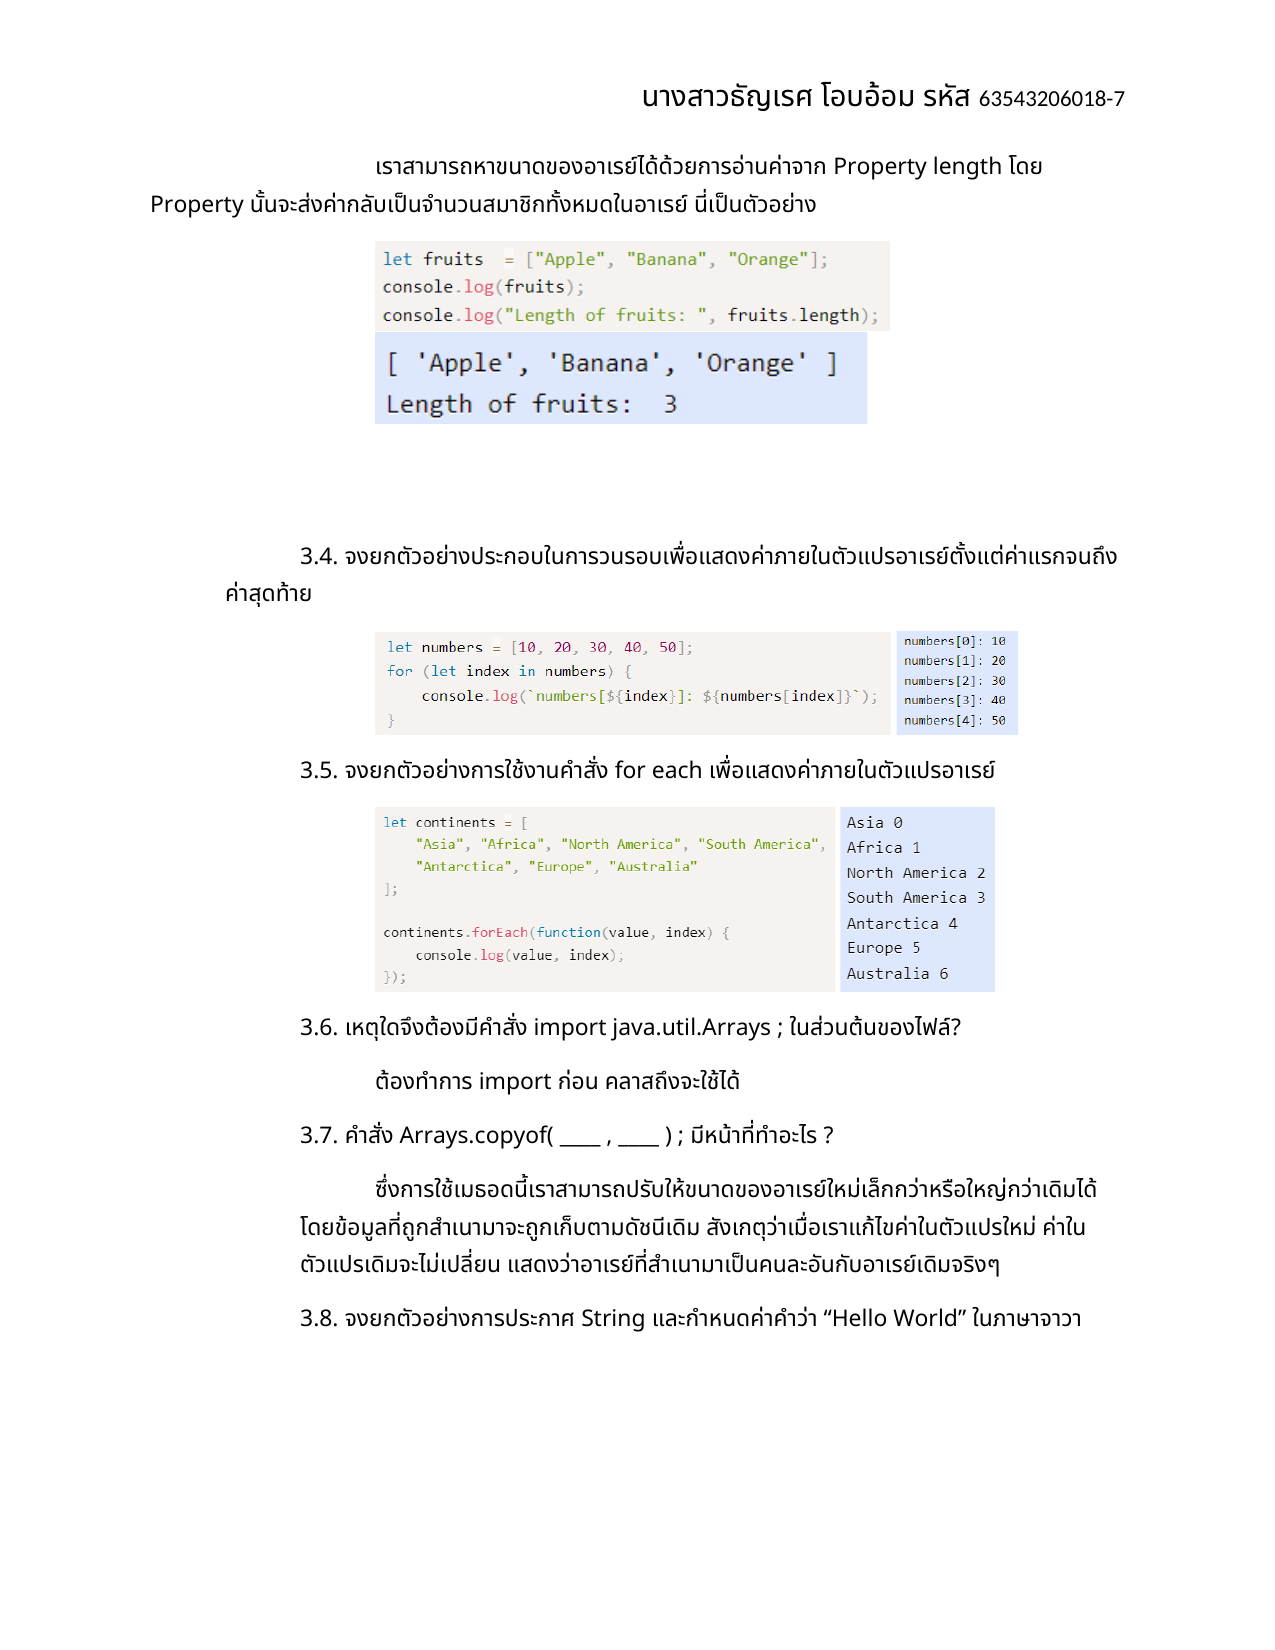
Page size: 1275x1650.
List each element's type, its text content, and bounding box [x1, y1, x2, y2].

text ซึ่งการใช้เมธอดนี้เราสามารถปรับให้ขนาดของอาเรย์ใหม่เล็กกว่าหรือใหญ่กว่าเดิมได้ โดยข้อมูลที่ถูกสำเนามาจะถูกเก็บตามดัชนีเดิม สังเกตุว่าเมื่อเราแก้ไขค่าในตัวแปรใหม่ ค่าในตัวแปรเดิมจะไม่เปลี่ยน แสดงว่าอาเรย์ที่สำเนามาเป็นคนละอันกับอาเรย์เดิมจริงๆ [300, 1173, 1125, 1283]
picture [840, 807, 995, 992]
text 3.8. จงยกตัวอย่างการประกาศ String และกำหนดค่าคำว่า “Hello World” ในภาษาจาวา [225, 1302, 1125, 1337]
text เราสามารถหาขนาดของอาเรย์ได้ด้วยการอ่านค่าจาก Property length โดย Property นั้นจะส่งค่ากลับเป็นจำนวนสมาชิกทั้งหมดในอาเรย์ นี่เป็นตัวอย่าง [150, 150, 1125, 222]
text ต้องทำการ import ก่อน คลาสถึงจะใช้ได้ [225, 1065, 1125, 1100]
picture [896, 631, 1019, 735]
text 3.7. คำสั่ง Arrays.copyof( ____ , ____ ) ; มีหน้าที่ทำอะไร ? [225, 1119, 1125, 1154]
picture [375, 807, 836, 992]
text 3.5. จงยกตัวอย่างการใช้งานคำสั่ง for each เพื่อแสดงค่าภายในตัวแปรอาเรย์ [225, 753, 1125, 788]
picture [375, 332, 868, 424]
text 3.4. จงยกตัวอย่างประกอบในการวนรอบเพื่อแสดงค่าภายในตัวแปรอาเรย์ตั้งแต่ค่าแรกจนถึงค่าสุดท้าย [225, 539, 1125, 612]
picture [375, 632, 891, 735]
text 3.6. เหตุใดจึงต้องมีคำสั่ง import java.util.Arrays ; ในส่วนต้นของไฟล์? [225, 1011, 1125, 1046]
picture [375, 241, 891, 331]
